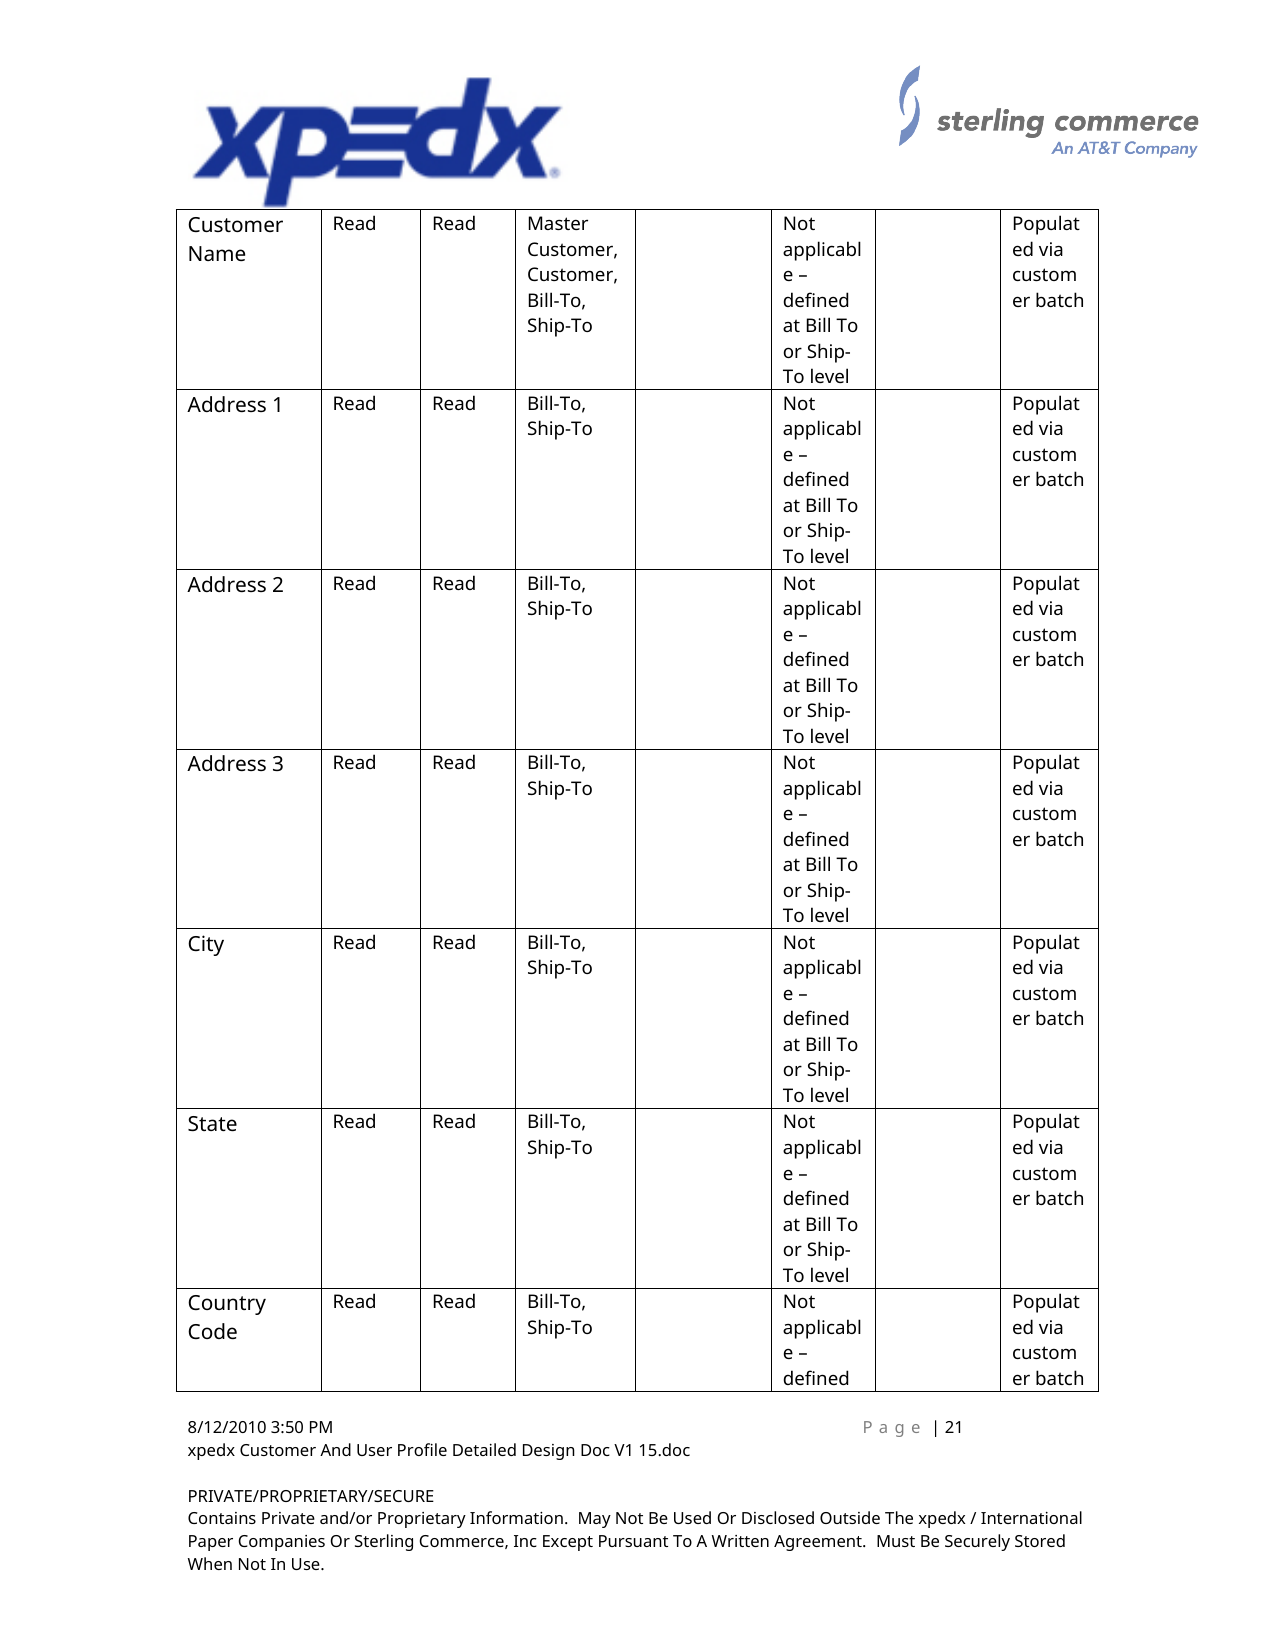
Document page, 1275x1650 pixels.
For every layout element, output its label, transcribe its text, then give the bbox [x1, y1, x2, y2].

table_cell Master Customer, Customer, Bill-To, Ship-To [516, 210, 635, 389]
table_cell Read [322, 929, 420, 1108]
table_cell Read [421, 210, 515, 389]
table_cell [876, 570, 1000, 748]
table_cell [636, 929, 771, 1108]
table_cell Read [322, 390, 420, 569]
table_cell [636, 210, 771, 389]
table_cell [876, 929, 1000, 1108]
table_cell Read [322, 1109, 420, 1287]
table_cell Read [421, 1109, 515, 1287]
table_cell Read [421, 570, 515, 748]
table_cell Address 1 [177, 390, 321, 569]
table_cell Bill-To, Ship-To [516, 929, 635, 1108]
table_cell Read [421, 390, 515, 569]
table_cell [876, 1289, 1000, 1391]
table_cell Address 2 [177, 570, 321, 748]
table_cell Customer Name [177, 210, 321, 389]
table_cell State [177, 1109, 321, 1287]
table_cell Read [421, 750, 515, 928]
table_cell Read [421, 1289, 515, 1391]
table_cell Bill-To, Ship-To [516, 570, 635, 748]
table_cell Not applicable – defined at Bill To or Ship-To level [772, 390, 875, 569]
table_cell [636, 570, 771, 748]
table_cell Read [322, 570, 420, 748]
table_cell Read [322, 1289, 420, 1391]
table_cell Not applicable – defined at Bill To or Ship-To level [772, 210, 875, 389]
table_cell [876, 390, 1000, 569]
table_cell Populated via customer batch [1001, 210, 1098, 389]
table_cell Address 3 [177, 750, 321, 928]
table_cell [636, 1109, 771, 1287]
table_cell City [177, 929, 321, 1108]
table_cell Not applicable – defined at Bill To or Ship-To level [772, 750, 875, 928]
table_cell Populated via customer batch [1001, 1109, 1098, 1287]
table_cell Populated via customer batch [1001, 929, 1098, 1108]
table_cell Populated via customer batch [1001, 390, 1098, 569]
table_cell Populated via customer batch [1001, 1289, 1098, 1391]
table_cell Not applicable – defined at Bill To or Ship-To level [772, 570, 875, 748]
table_cell Not applicable – defined at Bill To or Ship-To level [772, 1289, 875, 1391]
table_cell Read [421, 929, 515, 1108]
table_cell [636, 750, 771, 928]
table_cell Populated via customer batch [1001, 750, 1098, 928]
table_cell Bill-To, Ship-To [516, 390, 635, 569]
table_cell Bill-To, Ship-To [516, 750, 635, 928]
table_cell Country Code [177, 1289, 321, 1391]
table_cell Read [322, 750, 420, 928]
table_cell [876, 1109, 1000, 1287]
table_cell [876, 210, 1000, 389]
table_cell [876, 750, 1000, 928]
table_cell Not applicable – defined at Bill To or Ship-To level [772, 1109, 875, 1287]
table_cell Bill-To, Ship-To [516, 1109, 635, 1287]
table_cell Read [322, 210, 420, 389]
table_cell Not applicable – defined at Bill To or Ship-To level [772, 929, 875, 1108]
table_cell [636, 390, 771, 569]
table_cell [636, 1289, 771, 1391]
picture [898, 65, 1199, 158]
table_cell Populated via customer batch [1001, 570, 1098, 748]
table_cell Bill-To, Ship-To [516, 1289, 635, 1391]
picture [187, 75, 600, 209]
